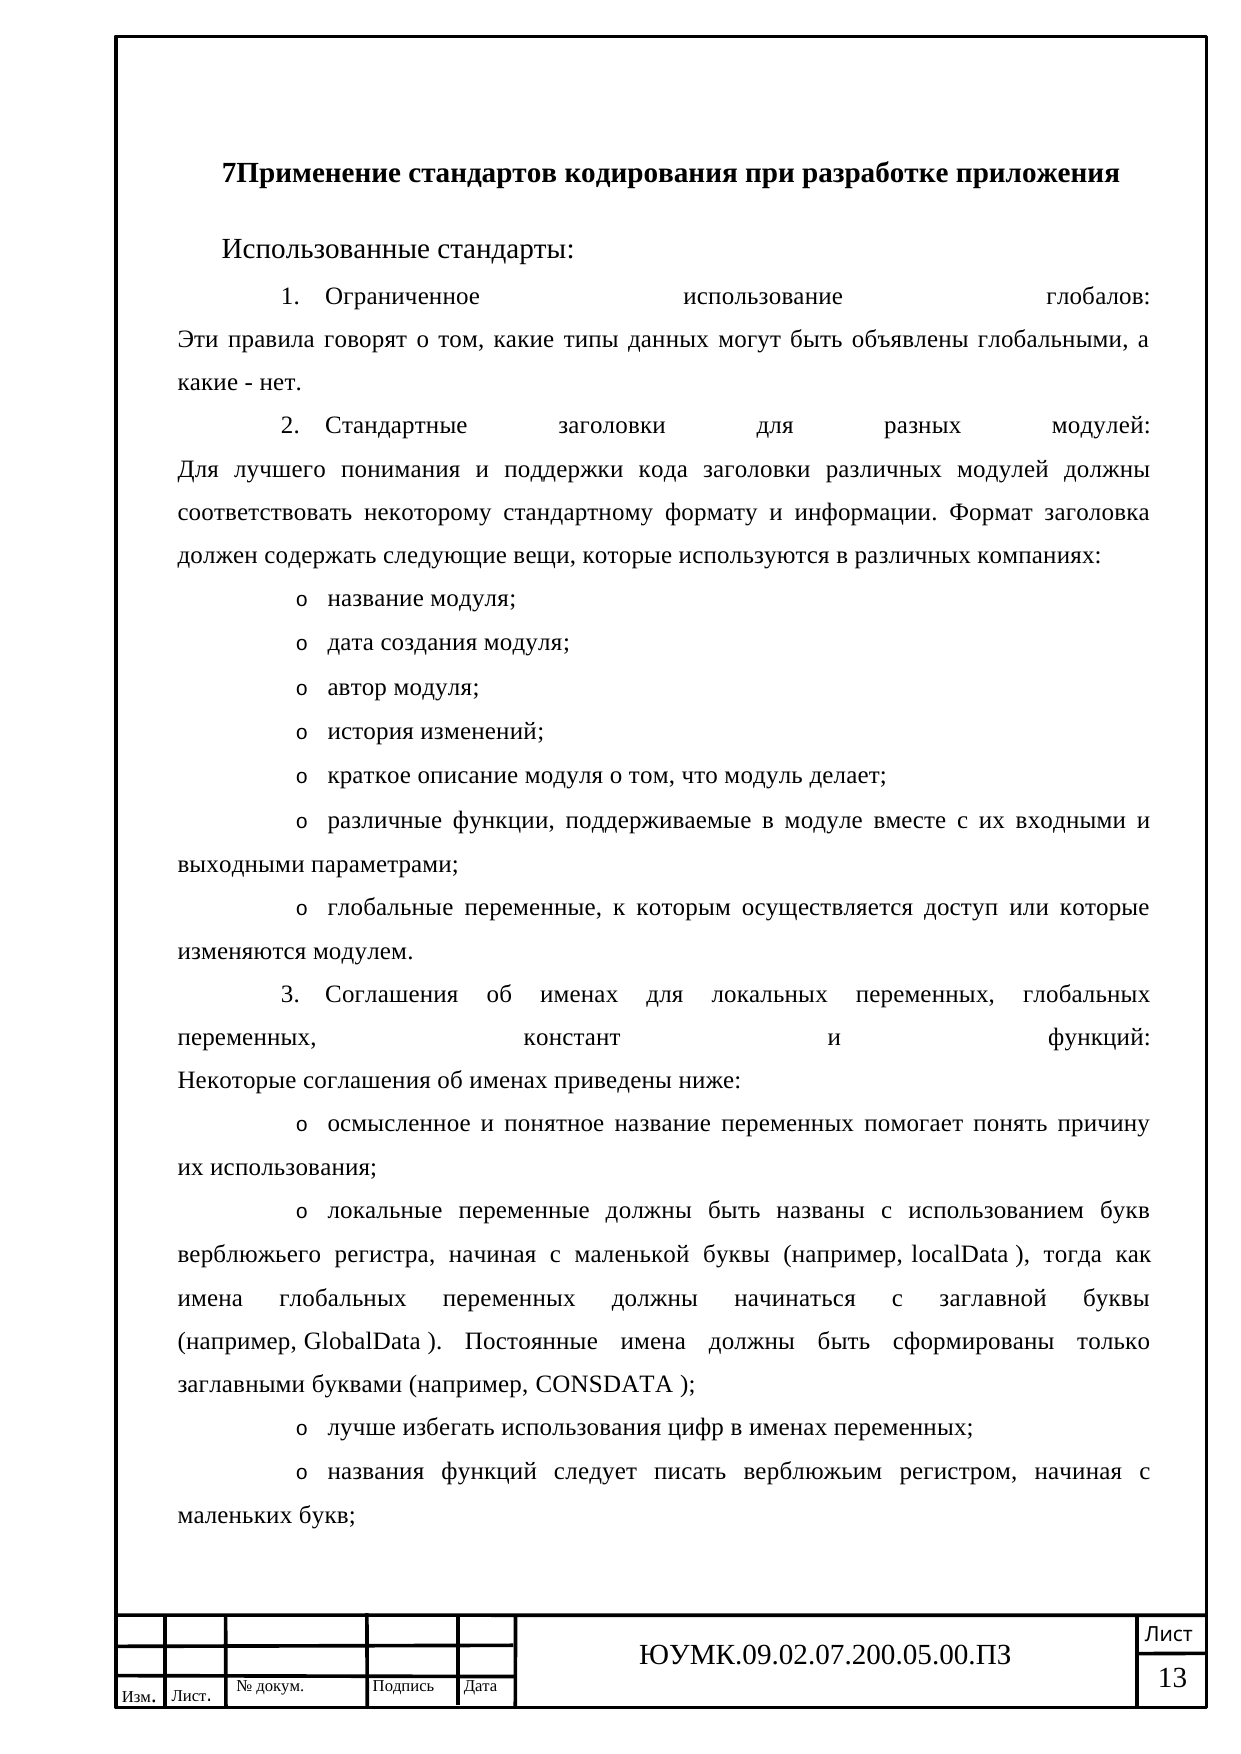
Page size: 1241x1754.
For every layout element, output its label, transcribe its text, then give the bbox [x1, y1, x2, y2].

list автор модуля; [177, 672, 1152, 701]
list дата создания модуля; [177, 627, 1152, 657]
list Соглашения об именах для локальных переменных, глобальных переменных, констант и функций: Некоторые соглашения об именах приведены ниже: [177, 979, 1152, 1094]
list лучше избегать использования цифр в именах переменных; [177, 1412, 1152, 1442]
list Ограниченное использование глобалов: Эти правила говорят о том, какие типы данных могут быть объявлены глобальными, а какие - нет. [177, 281, 1152, 396]
list история изменений; [177, 716, 1152, 746]
list название модуля; [177, 583, 1152, 613]
list осмысленное и понятное название переменных помогает понять причину их использования; [177, 1108, 1152, 1181]
list Стандартные заголовки для разных модулей: Для лучшего понимания и поддержки кода заголовки различных модулей должны соответствовать некоторому стандартному формату и информации. Формат заголовка должен содержать следующие вещи, которые используются в различных компаниях: [177, 411, 1152, 569]
list краткое описание модуля о том, что модуль делает; [177, 761, 1152, 790]
text Использованные стандарты: [177, 231, 1152, 264]
list локальные переменные должны быть названы с использованием букв верблюжьего регистра, начиная с маленькой буквы (например, localData ), тогда как имена глобальных переменных должны начинаться с заглавной буквы (например, GlobalData ). Постоянные имена должны быть сформированы только заглавными буквами (например, CONSDATA ); [177, 1196, 1152, 1398]
text 7Применение стандартов кодирования при разработке приложения [177, 156, 1152, 189]
list различные функции, поддерживаемые в модуле вместе с их входными и выходными параметрами; [177, 805, 1152, 878]
list названия функций следует писать верблюжьим регистром, начиная с маленьких букв; [177, 1456, 1152, 1529]
list глобальные переменные, к которым осуществляется доступ или которые изменяются модулем. [177, 892, 1152, 965]
